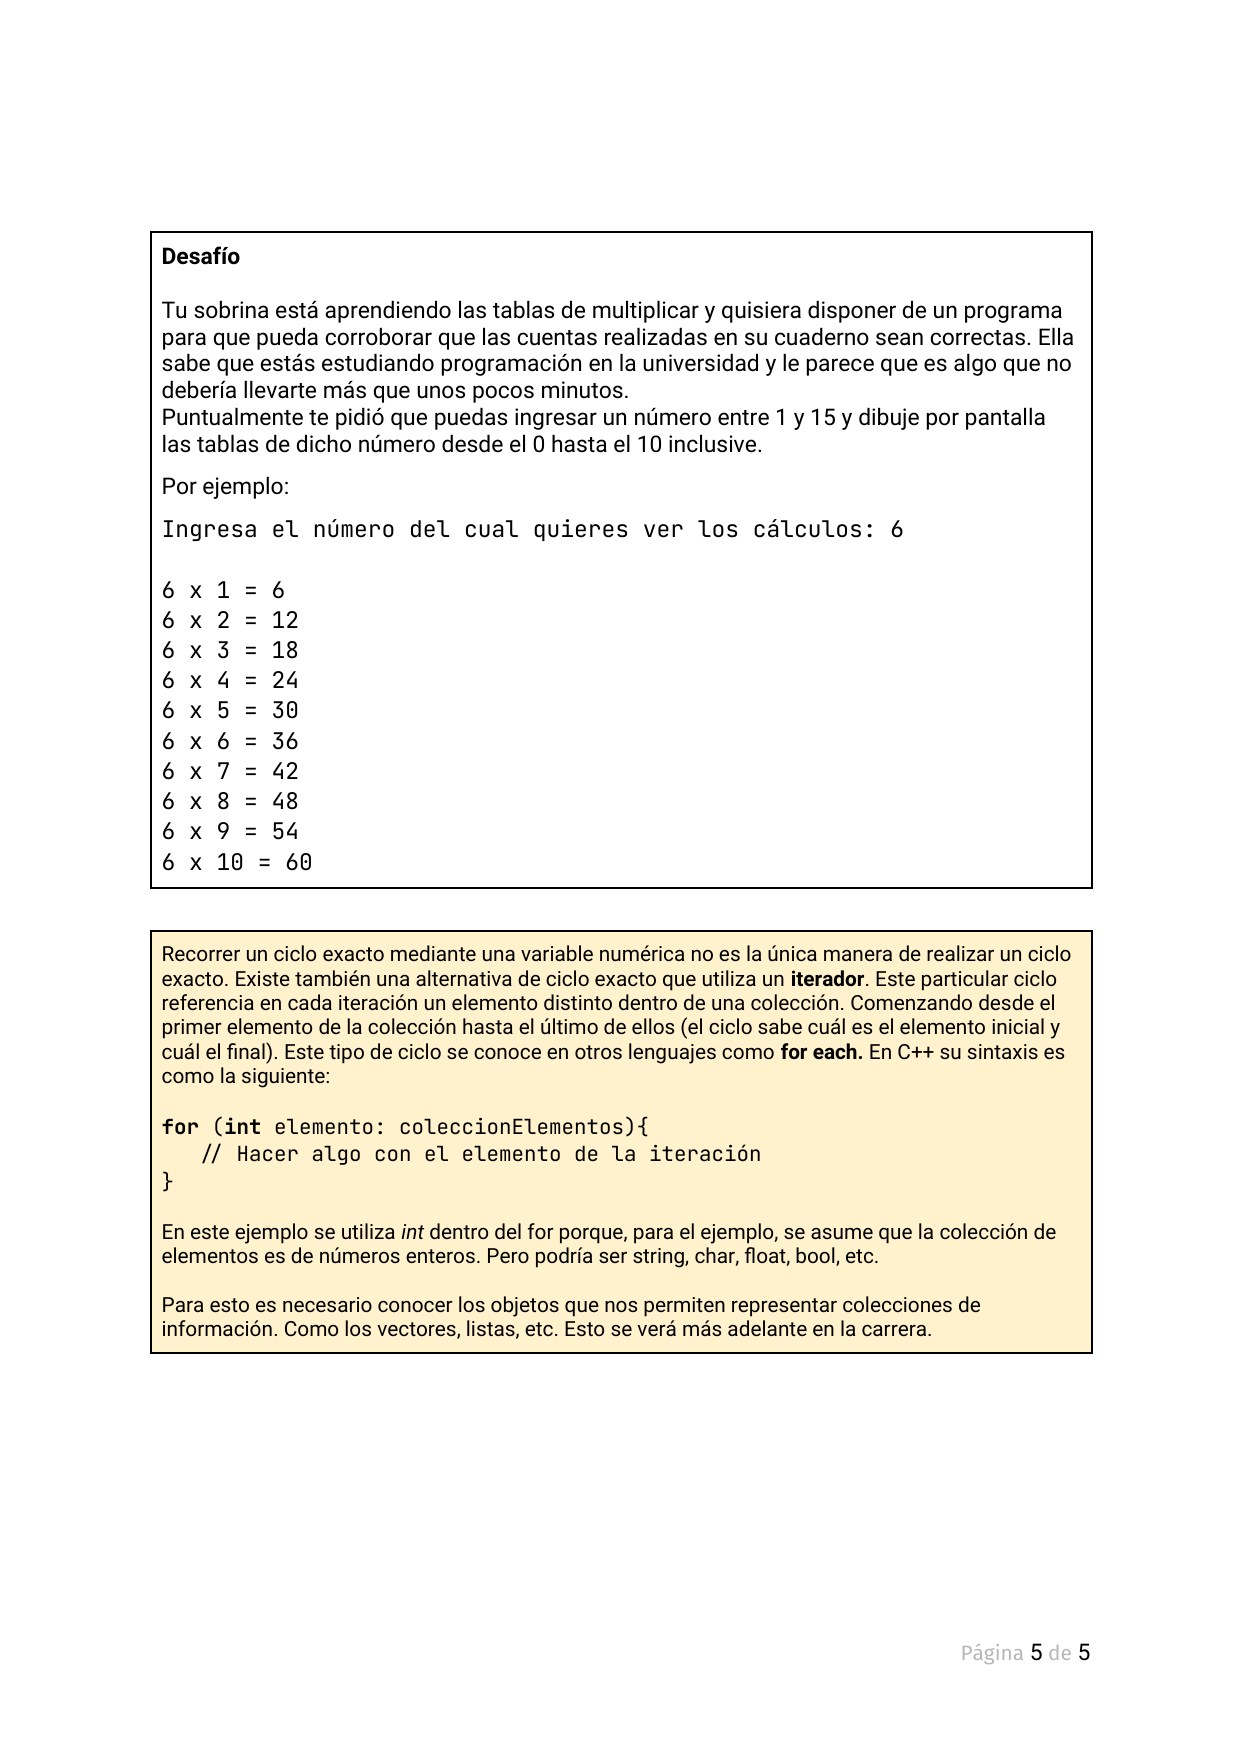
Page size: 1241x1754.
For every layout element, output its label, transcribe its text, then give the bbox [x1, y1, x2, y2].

table_header Desafío Tu sobrina está aprendiendo las tablas de multiplicar y quisiera disponer de un programa para que pueda corroborar que las cuentas realizadas en su cuaderno sean correctas. Ella sabe que estás estudiando programación en la universidad y le parece que es algo que no debería llevarte más que unos pocos minutos. Puntualmente te pidió que puedas ingresar un número entre 1 y 15 y dibuje por pantalla las tablas de dicho número desde el 0 hasta el 10 inclusive. Por ejemplo: Ingresa el número del cual quieres ver los cálculos: 6 6 x 1 = 6 6 x 2 = 12 6 x 3 = 18 6 x 4 = 24 6 x 5 = 30 6 x 6 = 36 6 x 7 = 42 6 x 8 = 48 6 x 9 = 54 6 x 10 = 60 [152, 233, 1091, 887]
table_header Recorrer un ciclo exacto mediante una variable numérica no es la única manera de realizar un ciclo exacto. Existe también una alternativa de ciclo exacto que utiliza un iterador. Este particular ciclo referencia en cada iteración un elemento distinto dentro de una colección. Comenzando desde el primer elemento de la colección hasta el último de ellos (el ciclo sabe cuál es el elemento inicial y cuál el final). Este tipo de ciclo se conoce en otros lenguajes como for each. En C++ su sintaxis es como la siguiente: for (int elemento: coleccionElementos){ // Hacer algo con el elemento de la iteración } En este ejemplo se utiliza int dentro del for porque, para el ejemplo, se asume que la colección de elementos es de números enteros. Pero podría ser string, char, float, bool, etc. Para esto es necesario conocer los objetos que nos permiten representar colecciones de información. Como los vectores, listas, etc. Esto se verá más adelante en la carrera. [152, 932, 1091, 1352]
